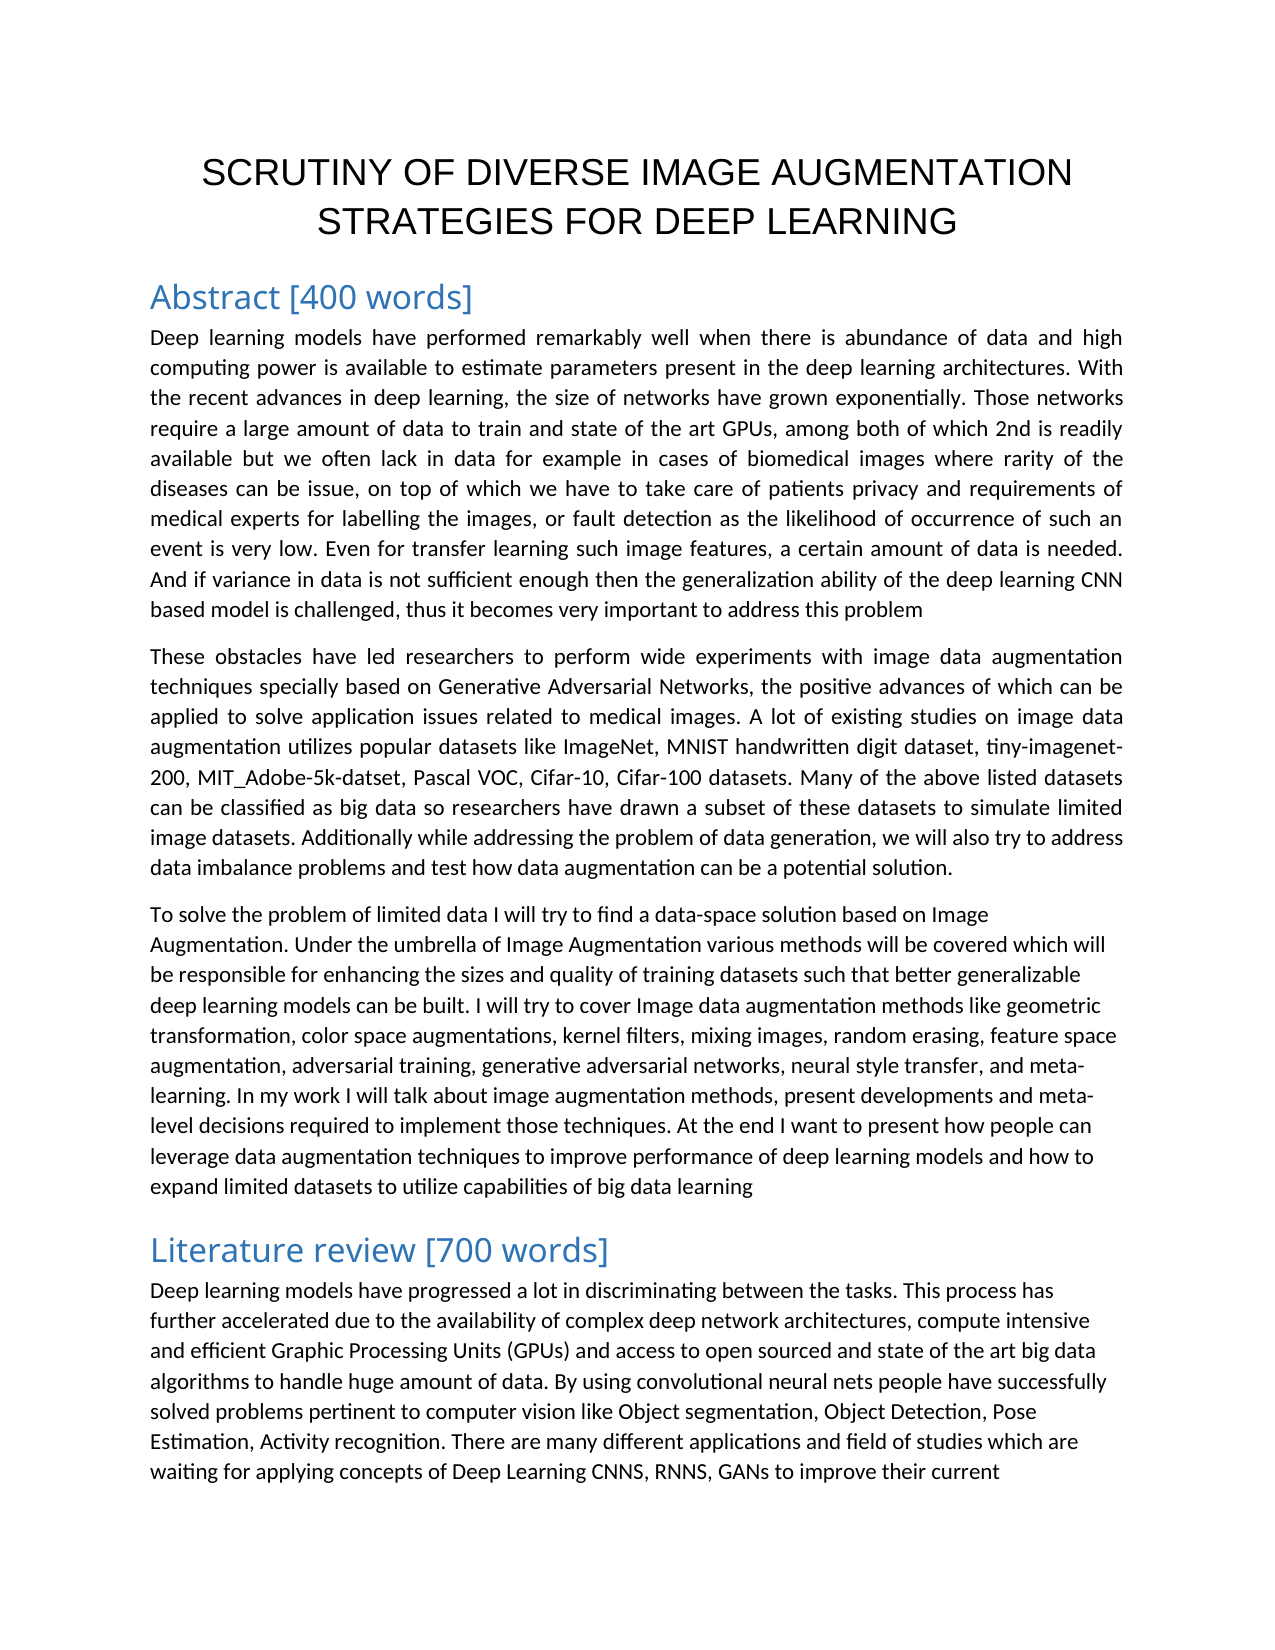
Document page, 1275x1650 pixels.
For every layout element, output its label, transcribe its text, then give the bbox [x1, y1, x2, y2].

title SCRUTINY OF DIVERSE IMAGE AUGMENTATION STRATEGIES FOR DEEP LEARNING [150, 150, 1125, 243]
subtitle Literature review [700 words] [150, 1227, 1125, 1273]
text Deep learning models have performed remarkably well when there is abundance of data and high computing power is available to estimate parameters present in the deep learning architectures. With the recent advances in deep learning, the size of networks have grown exponentially. Those networks require a large amount of data to train and state of the art GPUs, among both of which 2nd is readily available but we often lack in data for example in cases of biomedical images where rarity of the diseases can be issue, on top of which we have to take care of patients privacy and requirements of medical experts for labelling the images, or fault detection as the likelihood of occurrence of such an event is very low. Even for transfer learning such image features, a certain amount of data is needed. And if variance in data is not sufficient enough then the generalization ability of the deep learning CNN based model is challenged, thus it becomes very important to address this problem [150, 323, 1125, 623]
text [150, 1276, 1125, 1486]
text To solve the problem of limited data I will try to find a data-space solution based on Image Augmentation. Under the umbrella of Image Augmentation various methods will be covered which will be responsible for enhancing the sizes and quality of training datasets such that better generalizable deep learning models can be built. I will try to cover Image data augmentation methods like geometric transformation, color space augmentations, kernel filters, mixing images, random erasing, feature space augmentation, adversarial training, generative adversarial networks, neural style transfer, and meta-learning. In my work I will talk about image augmentation methods, present developments and meta-level decisions required to implement those techniques. At the end I want to present how people can leverage data augmentation techniques to improve performance of deep learning models and how to expand limited datasets to utilize capabilities of big data learning [150, 900, 1125, 1200]
subtitle Abstract [400 words] [150, 274, 1125, 319]
text These obstacles have led researchers to perform wide experiments with image data augmentation techniques specially based on Generative Adversarial Networks, the positive advances of which can be applied to solve application issues related to medical images. A lot of existing studies on image data augmentation utilizes popular datasets like ImageNet, MNIST handwritten digit dataset, tiny-imagenet-200, MIT_Adobe-5k-datset, Pascal VOC, Cifar-10, Cifar-100 datasets. Many of the above listed datasets can be classified as big data so researchers have drawn a subset of these datasets to simulate limited image datasets. Additionally while addressing the problem of data generation, we will also try to address data imbalance problems and test how data augmentation can be a potential solution. [150, 642, 1125, 881]
